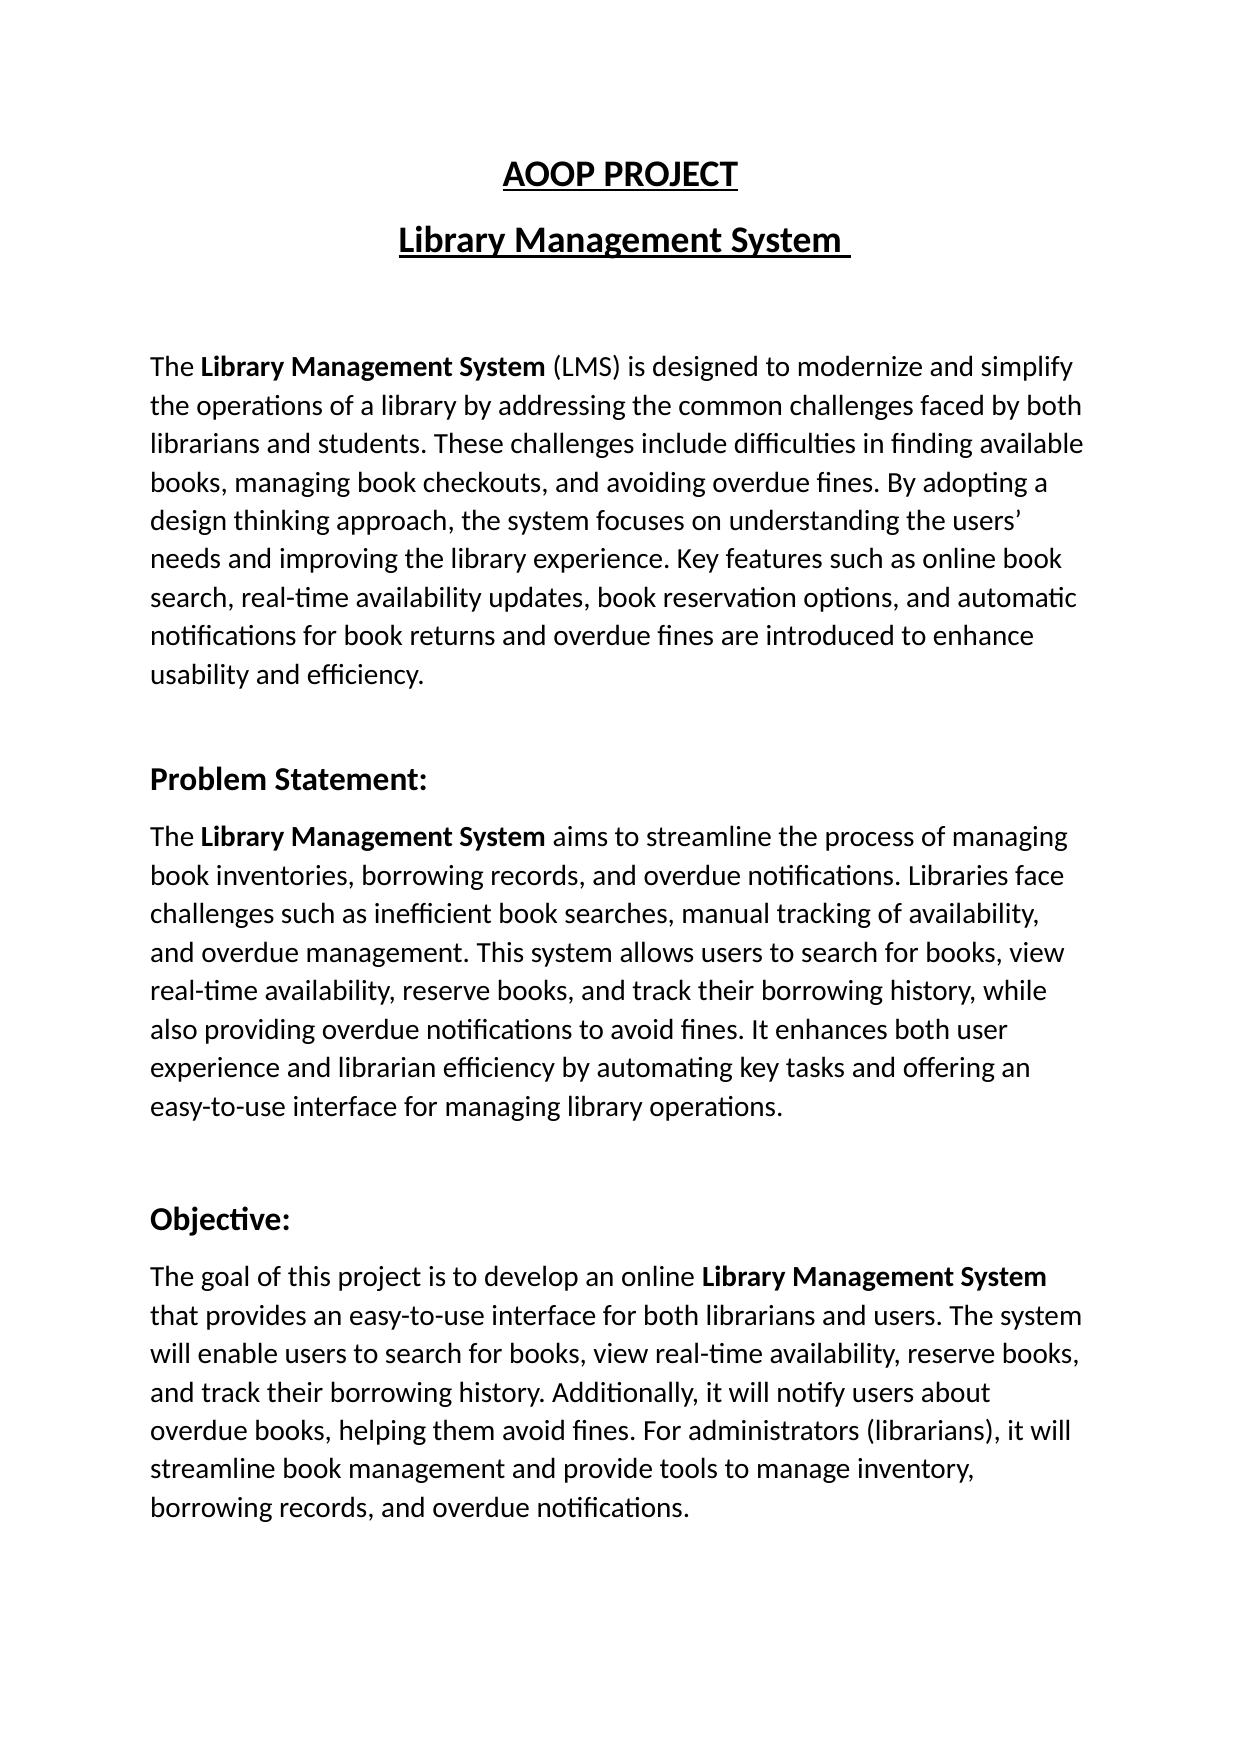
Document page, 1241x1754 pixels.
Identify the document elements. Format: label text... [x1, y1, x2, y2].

text The Library Management System (LMS) is designed to modernize and simplify the operations of a library by addressing the common challenges faced by both librarians and students. These challenges include difficulties in finding available books, managing book checkouts, and avoiding overdue fines. By adopting a design thinking approach, the system focuses on understanding the users’ needs and improving the library experience. Key features such as online book search, real-time availability updates, book reservation options, and automatic notifications for book returns and overdue fines are introduced to enhance usability and efficiency. [150, 348, 1090, 692]
text Objective: [150, 1198, 1090, 1238]
text AOOP PROJECT [150, 150, 1090, 196]
text Library Management System [150, 216, 1090, 262]
text Problem Statement: [150, 758, 1090, 799]
text The Library Management System aims to streamline the process of managing book inventories, borrowing records, and overdue notifications. Libraries face challenges such as inefficient book searches, manual tracking of availability, and overdue management. This system allows users to search for books, view real-time availability, reserve books, and track their borrowing history, while also providing overdue notifications to avoid fines. It enhances both user experience and librarian efficiency by automating key tasks and offering an easy-to-use interface for managing library operations. [150, 818, 1090, 1123]
text The goal of this project is to develop an online Library Management System that provides an easy-to-use interface for both librarians and users. The system will enable users to search for books, view real-time availability, reserve books, and track their borrowing history. Additionally, it will notify users about overdue books, helping them avoid fines. For administrators (librarians), it will streamline book management and provide tools to manage inventory, borrowing records, and overdue notifications. [150, 1258, 1090, 1525]
